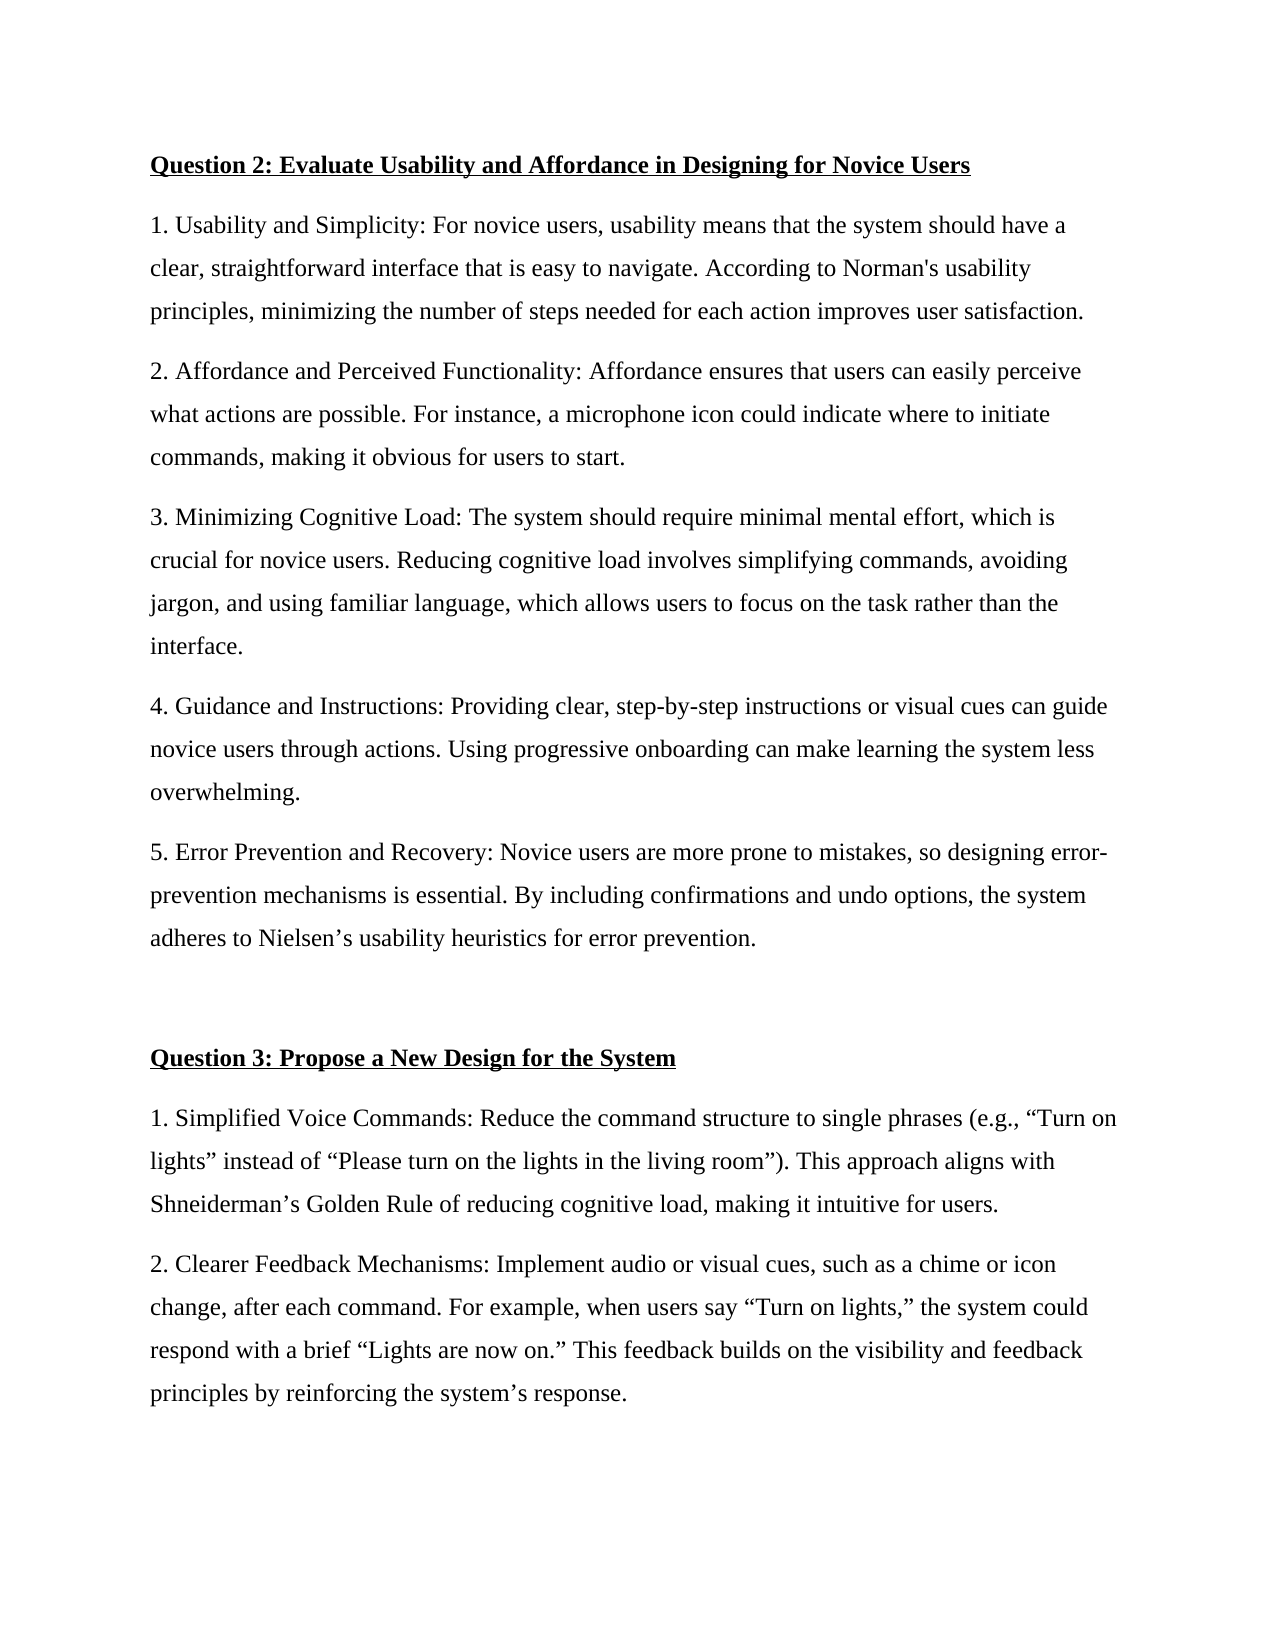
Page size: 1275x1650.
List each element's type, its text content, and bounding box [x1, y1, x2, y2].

text 4. Guidance and Instructions: Providing clear, step-by-step instructions or visual cues can guide novice users through actions. Using progressive onboarding can make learning the system less overwhelming. [150, 691, 1125, 806]
text 2. Affordance and Perceived Functionality: Affordance ensures that users can easily perceive what actions are possible. For instance, a microphone icon could indicate where to initiate commands, making it obvious for users to start. [150, 356, 1125, 471]
text 2. Clearer Feedback Mechanisms: Implement audio or visual cues, such as a chime or icon change, after each command. For example, when users say “Turn on lights,” the system could respond with a brief “Lights are now on.” This feedback builds on the visibility and feedback principles by reinforcing the system’s response. [150, 1249, 1125, 1407]
text 1. Simplified Voice Commands: Reduce the command structure to single phrases (e.g., “Turn on lights” instead of “Please turn on the lights in the living room”). This approach aligns with Shneiderman’s Golden Rule of reducing cognitive load, making it intuitive for users. [150, 1103, 1125, 1218]
text 3. Minimizing Cognitive Load: The system should require minimal mental effort, which is crucial for novice users. Reducing cognitive load involves simplifying commands, avoiding jargon, and using familiar language, which allows users to focus on the task rather than the interface. [150, 502, 1125, 660]
text Question 2: Evaluate Usability and Affordance in Designing for Novice Users [150, 150, 1125, 179]
text 5. Error Prevention and Recovery: Novice users are more prone to mistakes, so designing error-prevention mechanisms is essential. By including confirmations and undo options, the system adheres to Nielsen’s usability heuristics for error prevention. [150, 837, 1125, 952]
text 1. Usability and Simplicity: For novice users, usability means that the system should have a clear, straightforward interface that is easy to navigate. According to Norman's usability principles, minimizing the number of steps needed for each action improves user satisfaction. [150, 210, 1125, 325]
text Question 3: Propose a New Design for the System [150, 1043, 1125, 1072]
